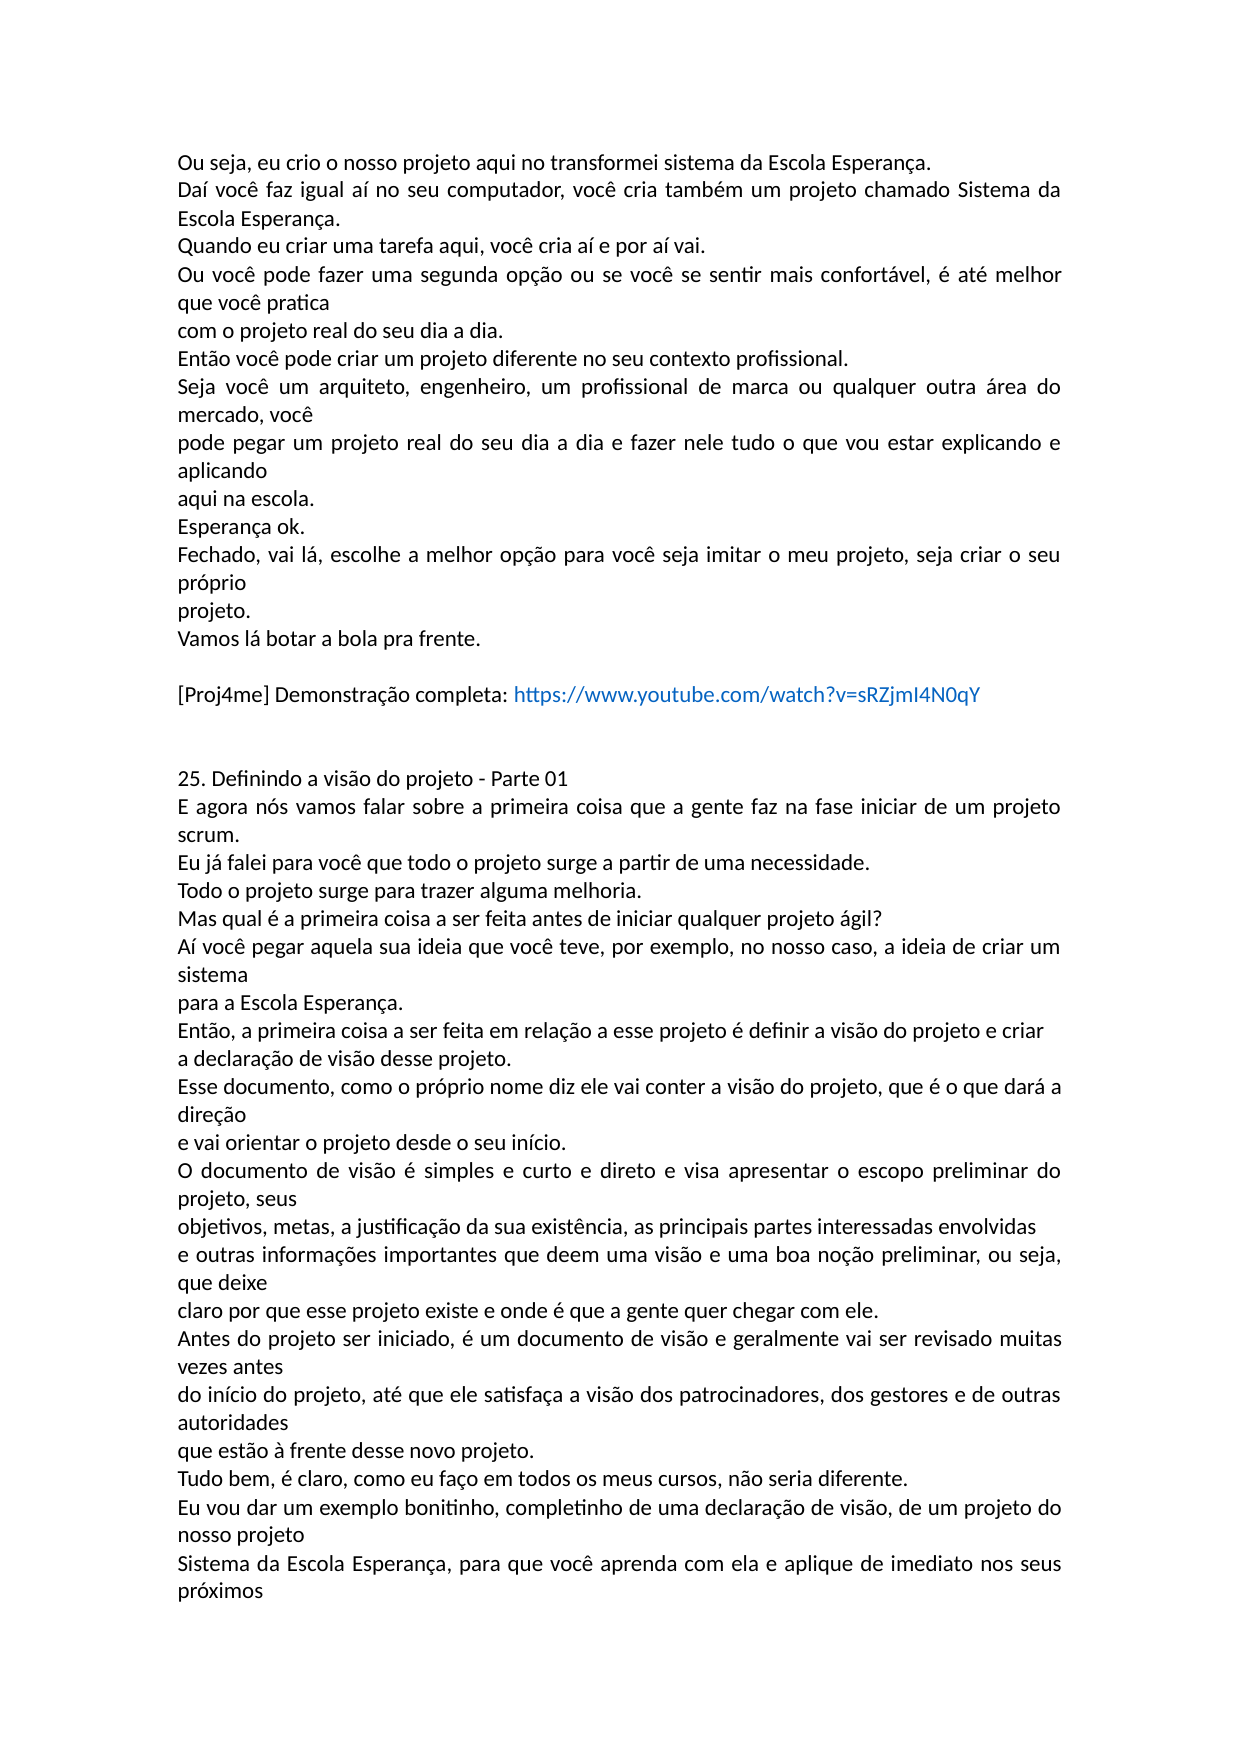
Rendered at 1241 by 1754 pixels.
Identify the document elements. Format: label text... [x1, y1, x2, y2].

text Eu já falei para você que todo o projeto surge a partir de uma necessidade. [177, 848, 1063, 876]
text Antes do projeto ser iniciado, é um documento de visão e geralmente vai ser revisado muitas vezes antes [177, 1324, 1063, 1381]
text Aí você pegar aquela sua ideia que você teve, por exemplo, no nosso caso, a ideia de criar um sistema [177, 932, 1063, 988]
text claro por que esse projeto existe e onde é que a gente quer chegar com ele. [177, 1296, 1063, 1324]
text que estão à frente desse novo projeto. [177, 1437, 1063, 1464]
text Esperança ok. [177, 512, 1063, 540]
text Sistema da Escola Esperança, para que você aprenda com ela e aplique de imediato nos seus próximos [177, 1549, 1063, 1605]
text para a Escola Esperança. [177, 988, 1063, 1016]
text aqui na escola. [177, 484, 1063, 512]
text Fechado, vai lá, escolhe a melhor opção para você seja imitar o meu projeto, seja criar o seu próprio [177, 540, 1063, 596]
text Esse documento, como o próprio nome diz ele vai conter a visão do projeto, que é o que dará a direção [177, 1072, 1063, 1128]
text Então, a primeira coisa a ser feita em relação a esse projeto é definir a visão do projeto e criar [177, 1016, 1063, 1044]
text projeto. [177, 596, 1063, 624]
text 25. Definindo a visão do projeto - Parte 01 [177, 764, 1063, 792]
text Todo o projeto surge para trazer alguma melhoria. [177, 876, 1063, 904]
text objetivos, metas, a justificação da sua existência, as principais partes interessadas envolvidas [177, 1212, 1063, 1240]
text Quando eu criar uma tarefa aqui, você cria aí e por aí vai. [177, 232, 1063, 260]
text Eu vou dar um exemplo bonitinho, completinho de uma declaração de visão, de um projeto do nosso projeto [177, 1493, 1063, 1549]
text do início do projeto, até que ele satisfaça a visão dos patrocinadores, dos gestores e de outras autoridades [177, 1381, 1063, 1437]
text Vamos lá botar a bola pra frente. [177, 624, 1063, 652]
text pode pegar um projeto real do seu dia a dia e fazer nele tudo o que vou estar explicando e aplicando [177, 428, 1063, 484]
text Seja você um arquiteto, engenheiro, um profissional de marca ou qualquer outra área do mercado, você [177, 372, 1063, 428]
text Tudo bem, é claro, como eu faço em todos os meus cursos, não seria diferente. [177, 1464, 1063, 1493]
text e vai orientar o projeto desde o seu início. [177, 1128, 1063, 1156]
text com o projeto real do seu dia a dia. [177, 316, 1063, 344]
text Mas qual é a primeira coisa a ser feita antes de iniciar qualquer projeto ágil? [177, 904, 1063, 932]
text Ou você pode fazer uma segunda opção ou se você se sentir mais confortável, é até melhor que você pratica [177, 260, 1063, 316]
text Daí você faz igual aí no seu computador, você cria também um projeto chamado Sistema da Escola Esperança. [177, 176, 1063, 232]
text Ou seja, eu crio o nosso projeto aqui no transformei sistema da Escola Esperança. [177, 148, 1063, 176]
text O documento de visão é simples e curto e direto e visa apresentar o escopo preliminar do projeto, seus [177, 1156, 1063, 1212]
text E agora nós vamos falar sobre a primeira coisa que a gente faz na fase iniciar de um projeto scrum. [177, 792, 1063, 848]
text e outras informações importantes que deem uma visão e uma boa noção preliminar, ou seja, que deixe [177, 1240, 1063, 1296]
text a declaração de visão desse projeto. [177, 1044, 1063, 1072]
text [Proj4me] Demonstração completa: https://www.youtube.com/watch?v=sRZjmI4N0qY [177, 680, 1063, 708]
text Então você pode criar um projeto diferente no seu contexto profissional. [177, 344, 1063, 372]
